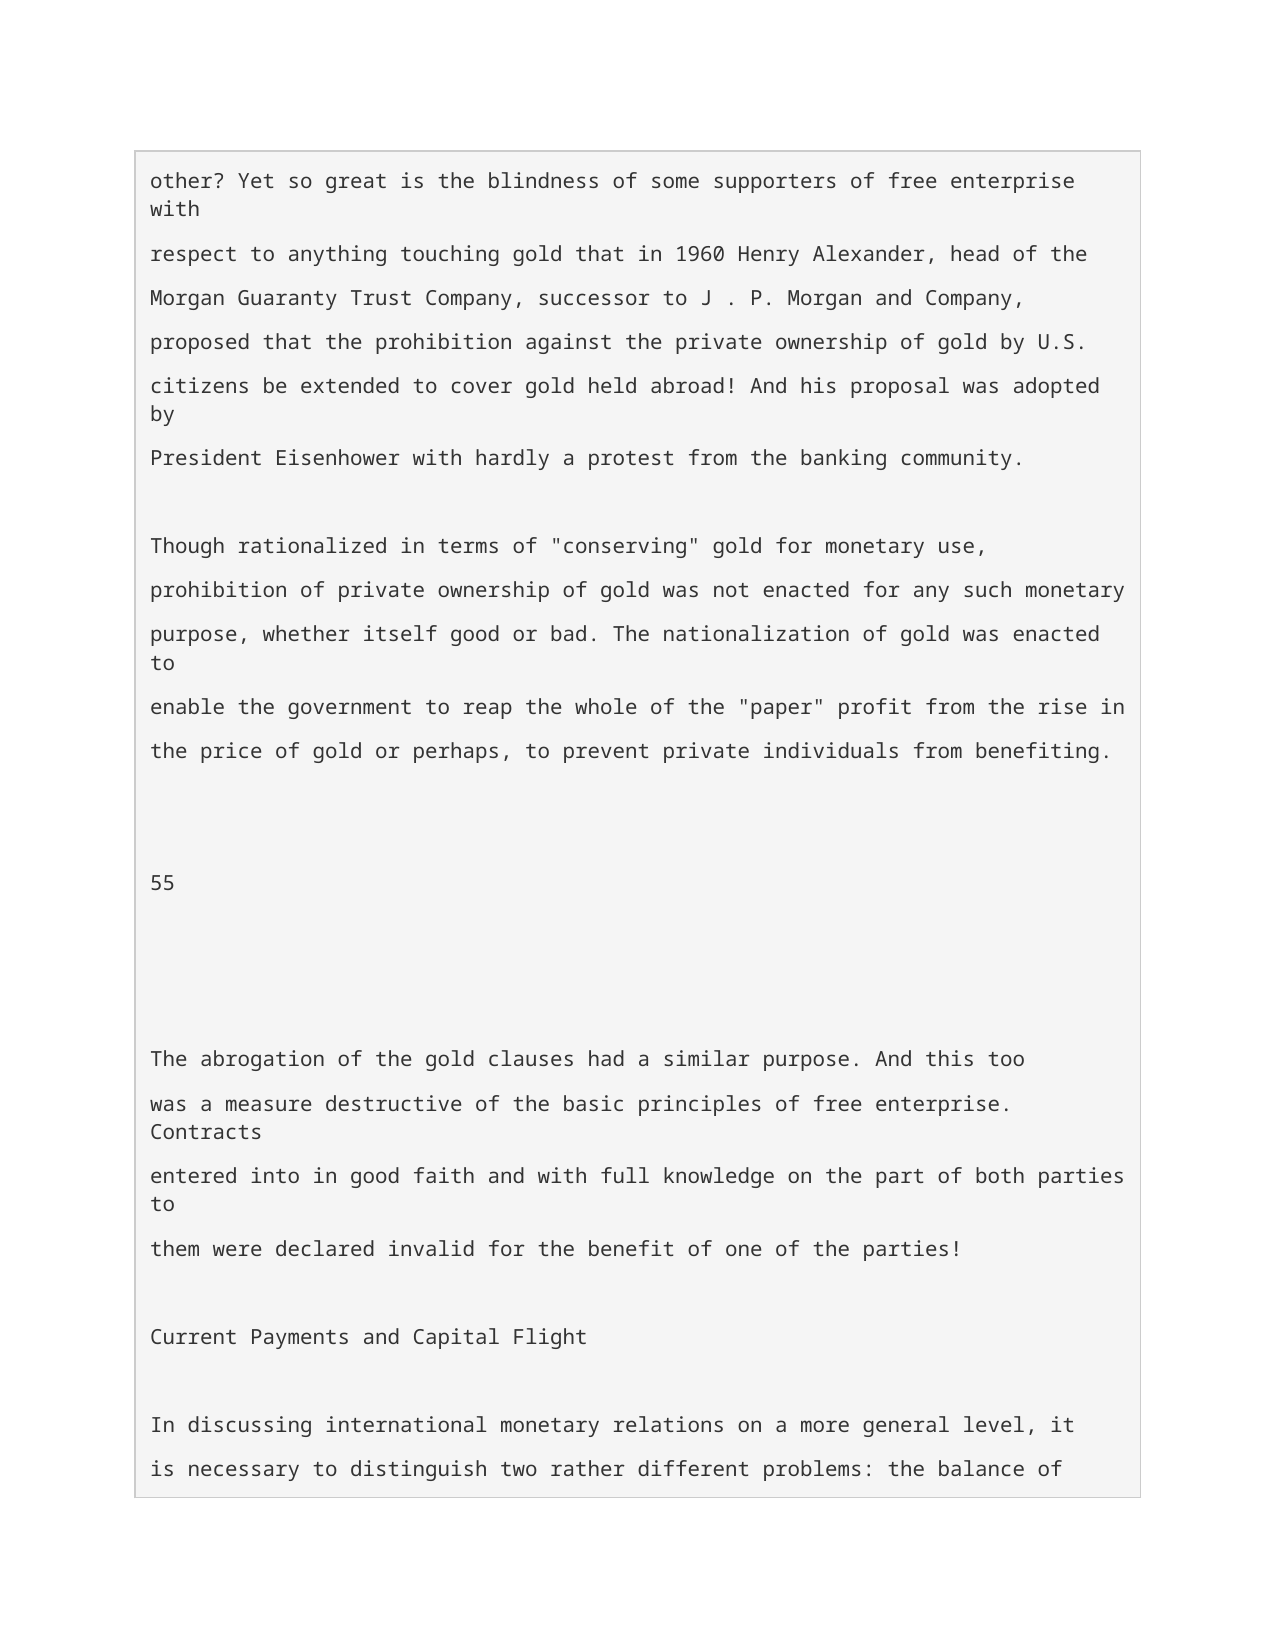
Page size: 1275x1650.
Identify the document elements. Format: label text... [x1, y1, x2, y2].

text the price of gold or perhaps, to prevent private individuals from benefiting. [136, 720, 1140, 764]
text was a measure destructive of the basic principles of free enterprise. Contracts [136, 1072, 1140, 1145]
text Morgan Guaranty Trust Company, successor to J . P. Morgan and Company, [136, 267, 1140, 311]
text them were declared invalid for the benefit of one of the parties! [136, 1217, 1140, 1262]
text other? Yet so great is the blindness of some supporters of free enterprise with [136, 152, 1140, 222]
text In discussing international monetary relations on a more general level, it [136, 1394, 1140, 1438]
text Though rationalized in terms of "conserving" gold for monetary use, [136, 515, 1140, 559]
text purpose, whether itself good or bad. The nationalization of gold was enacted to [136, 603, 1140, 676]
text is necessary to distinguish two rather different problems: the balance of [136, 1438, 1140, 1497]
text 55 [136, 852, 1140, 896]
text citizens be extended to cover gold held abroad! And his proposal was adopted by [136, 355, 1140, 427]
text President Eisenhower with hardly a protest from the banking community. [136, 427, 1140, 471]
text respect to anything touching gold that in 1960 Henry Alexander, head of the [136, 222, 1140, 267]
text Current Payments and Capital Flight [136, 1306, 1140, 1350]
text prohibition of private ownership of gold was not enacted for any such monetary [136, 559, 1140, 603]
text The abrogation of the gold clauses had a similar purpose. And this too [136, 1028, 1140, 1072]
text entered into in good faith and with full knowledge on the part of both parties to [136, 1145, 1140, 1217]
text proposed that the prohibition against the private ownership of gold by U.S. [136, 311, 1140, 355]
text enable the government to reap the whole of the "paper" profit from the rise in [136, 676, 1140, 720]
